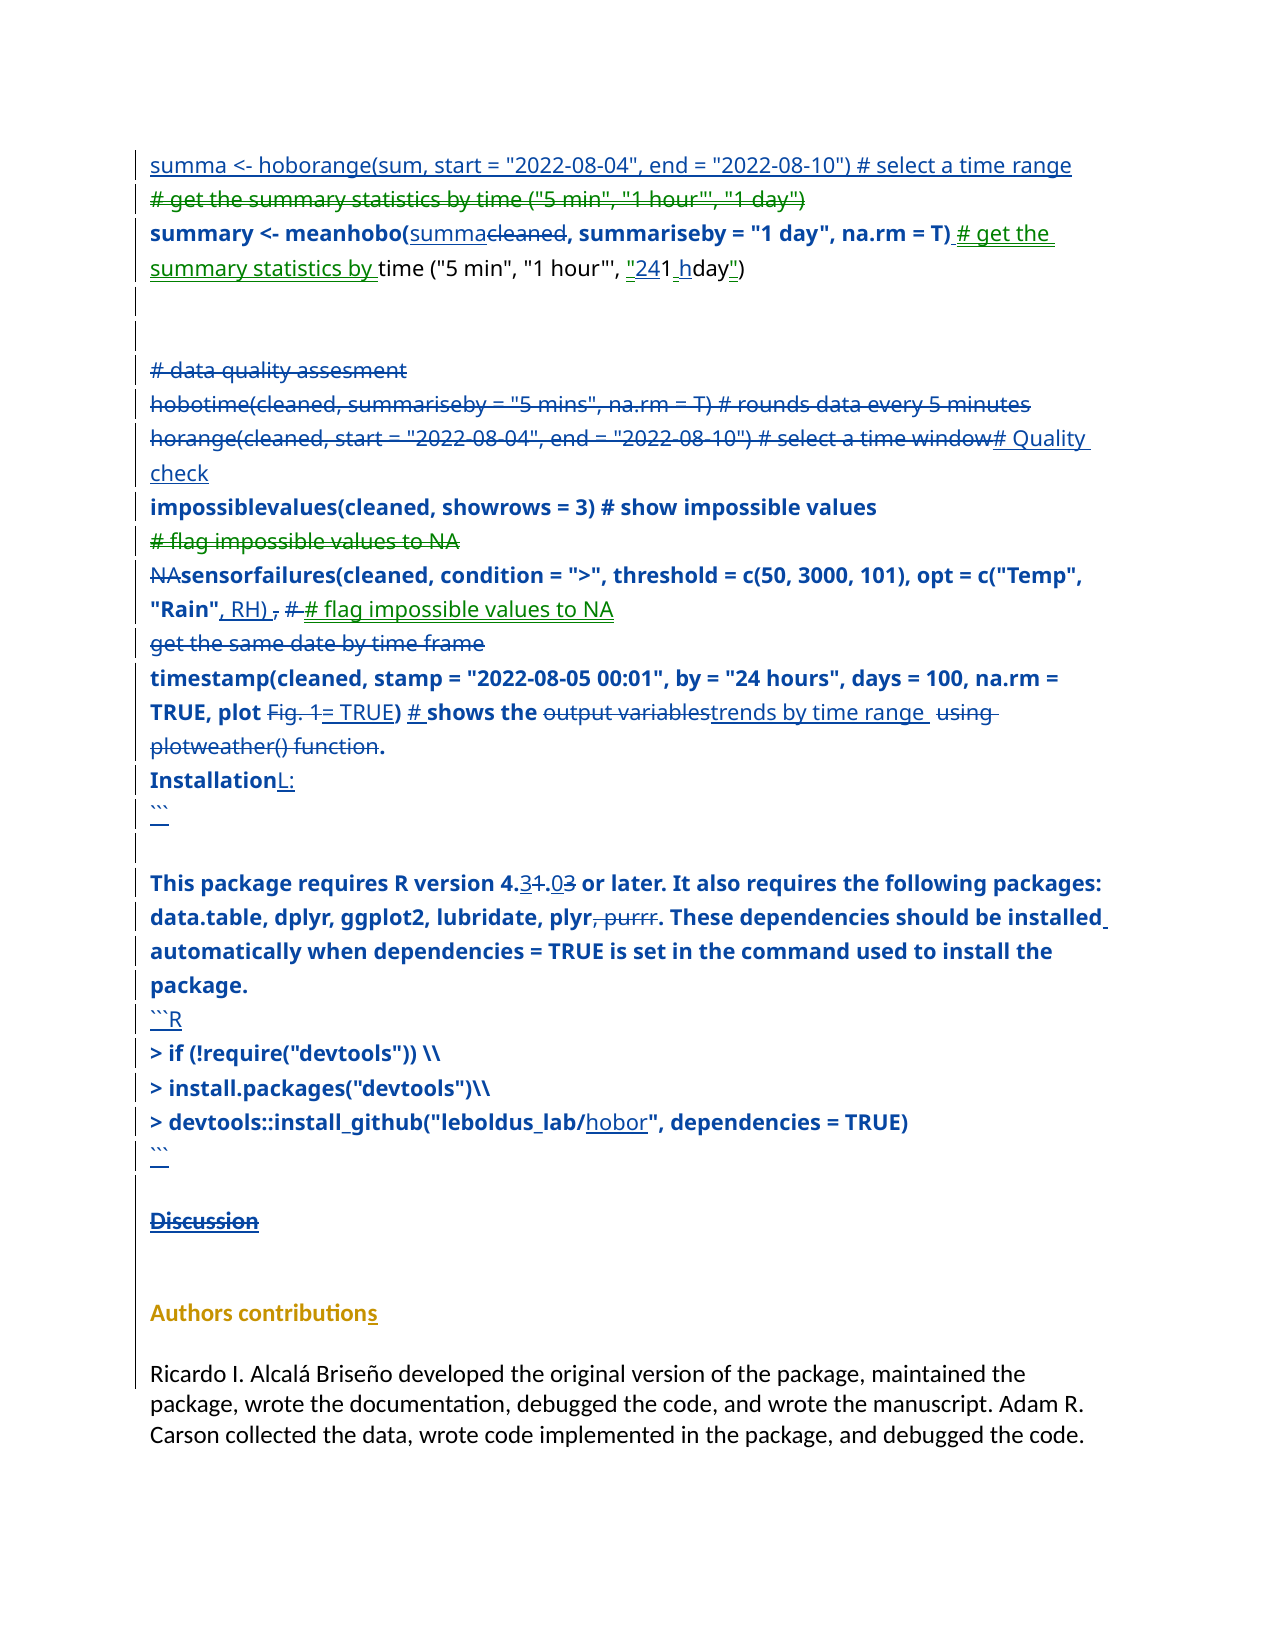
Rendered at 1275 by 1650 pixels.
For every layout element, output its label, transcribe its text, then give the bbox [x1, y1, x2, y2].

text timestamp(cleaned, stamp = "2022-08-05 00:01", by = "24 hours", days = 100, na.rm = TRUE, plot ) shows the . [150, 662, 1125, 761]
text > devtools::install_github("leboldus_lab/", dependencies = TRUE) [150, 1107, 1125, 1136]
text Installation [150, 765, 1125, 795]
text > install.packages("devtools")\\ [150, 1072, 1125, 1102]
text Carson collected the data, wrote code implemented in the package, and debugged the code. [150, 1419, 1125, 1450]
text > if (!require("devtools")) \\ [150, 1038, 1125, 1068]
text Ricardo I. Alcalá Briseño developed the original version of the package, maintained the [150, 1358, 1125, 1389]
text automatically when dependencies = TRUE is set in the command used to install the [150, 936, 1125, 966]
text data.table, dplyr, ggplot2, lubridate, plyr. These dependencies should be installed [150, 902, 1125, 931]
text This package requires R version 4.. or later. It also requires the following packages: [150, 867, 1125, 897]
text summary <- meanhobo(, summariseby = "1 day", na.rm = T) [150, 218, 1125, 282]
text sensorfailures(cleaned, condition = ">", threshold = c(50, 3000, 101), opt = c("Temp", "Rain" [150, 560, 1125, 624]
text Authors contribution [150, 1297, 1125, 1328]
text impossiblevalues(cleaned, showrows = 3) # show impossible values [150, 492, 1125, 521]
text package, wrote the documentation, debugged the code, and wrote the manuscript. Adam R. [150, 1389, 1125, 1419]
text package. [150, 970, 1125, 1000]
